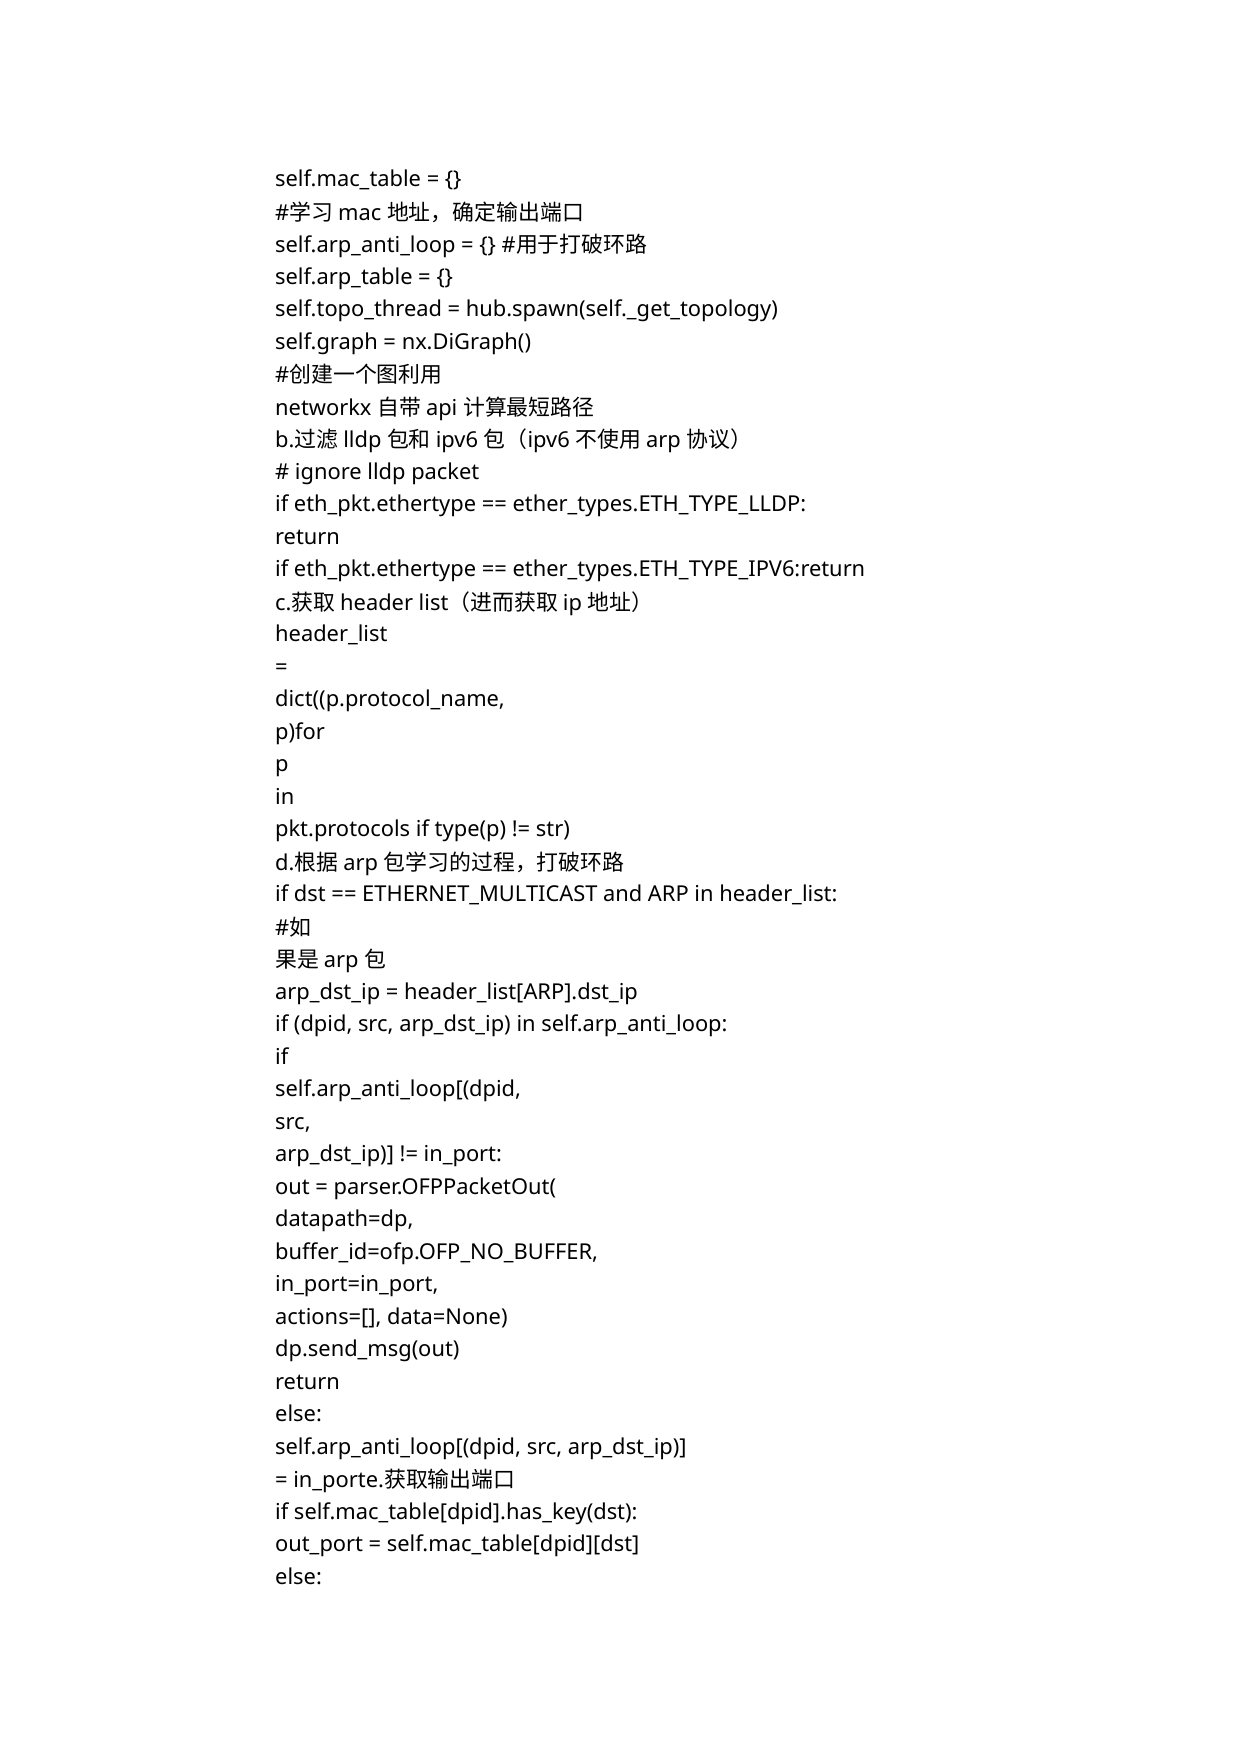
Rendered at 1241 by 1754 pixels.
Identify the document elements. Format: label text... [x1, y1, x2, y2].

text = [231, 649, 1053, 682]
text datapath=dp, [231, 1202, 1053, 1234]
text if dst == ETHERNET_MULTICAST and ARP in header_list: [231, 877, 1053, 909]
text else: [231, 1559, 1053, 1592]
text # ignore lldp packet [231, 454, 1053, 487]
text if eth_pkt.ethertype == ether_types.ETH_TYPE_LLDP: [231, 487, 1053, 519]
text #如 [231, 909, 1053, 942]
text dp.send_msg(out) [231, 1332, 1053, 1364]
text arp_dst_ip = header_list[ARP].dst_ip [231, 974, 1053, 1007]
text in_port=in_port, [231, 1267, 1053, 1299]
text self.arp_anti_loop[(dpid, src, arp_dst_ip)] [231, 1429, 1053, 1462]
text b.过滤 lldp 包和 ipv6 包（ipv6 不使用 arp 协议） [231, 422, 1053, 454]
text if eth_pkt.ethertype == ether_types.ETH_TYPE_IPV6:return [231, 552, 1053, 584]
text self.graph = nx.DiGraph() [231, 324, 1053, 357]
text actions=[], data=None) [231, 1299, 1053, 1332]
text return [231, 519, 1053, 552]
text = in_porte.获取输出端口 [231, 1462, 1053, 1494]
text p)for [231, 714, 1053, 747]
text networkx 自带 api 计算最短路径 [231, 389, 1053, 422]
text header_list [231, 617, 1053, 649]
text 果是 arp 包 [231, 942, 1053, 974]
text d.根据 arp 包学习的过程，打破环路 [231, 844, 1053, 877]
text #学习 mac 地址，确定输出端口 [231, 194, 1053, 227]
text p [231, 747, 1053, 779]
text self.topo_thread = hub.spawn(self._get_topology) [231, 292, 1053, 324]
text else: [231, 1397, 1053, 1429]
text if [231, 1039, 1053, 1072]
text in [231, 779, 1053, 812]
text if (dpid, src, arp_dst_ip) in self.arp_anti_loop: [231, 1007, 1053, 1039]
text return [231, 1364, 1053, 1397]
text src, [231, 1104, 1053, 1137]
text buffer_id=ofp.OFP_NO_BUFFER, [231, 1234, 1053, 1267]
text self.arp_anti_loop = {} #用于打破环路 [231, 227, 1053, 259]
text self.arp_anti_loop[(dpid, [231, 1072, 1053, 1104]
text #创建一个图利用 [231, 357, 1053, 389]
text pkt.protocols if type(p) != str) [231, 812, 1053, 844]
text if self.mac_table[dpid].has_key(dst): [231, 1494, 1053, 1527]
text self.arp_table = {} [231, 259, 1053, 292]
text out = parser.OFPPacketOut( [231, 1169, 1053, 1202]
text self.mac_table = {} [231, 162, 1053, 194]
text out_port = self.mac_table[dpid][dst] [231, 1527, 1053, 1559]
text c.获取 header list（进而获取 ip 地址） [231, 584, 1053, 617]
text arp_dst_ip)] != in_port: [231, 1137, 1053, 1169]
text dict((p.protocol_name, [231, 682, 1053, 714]
